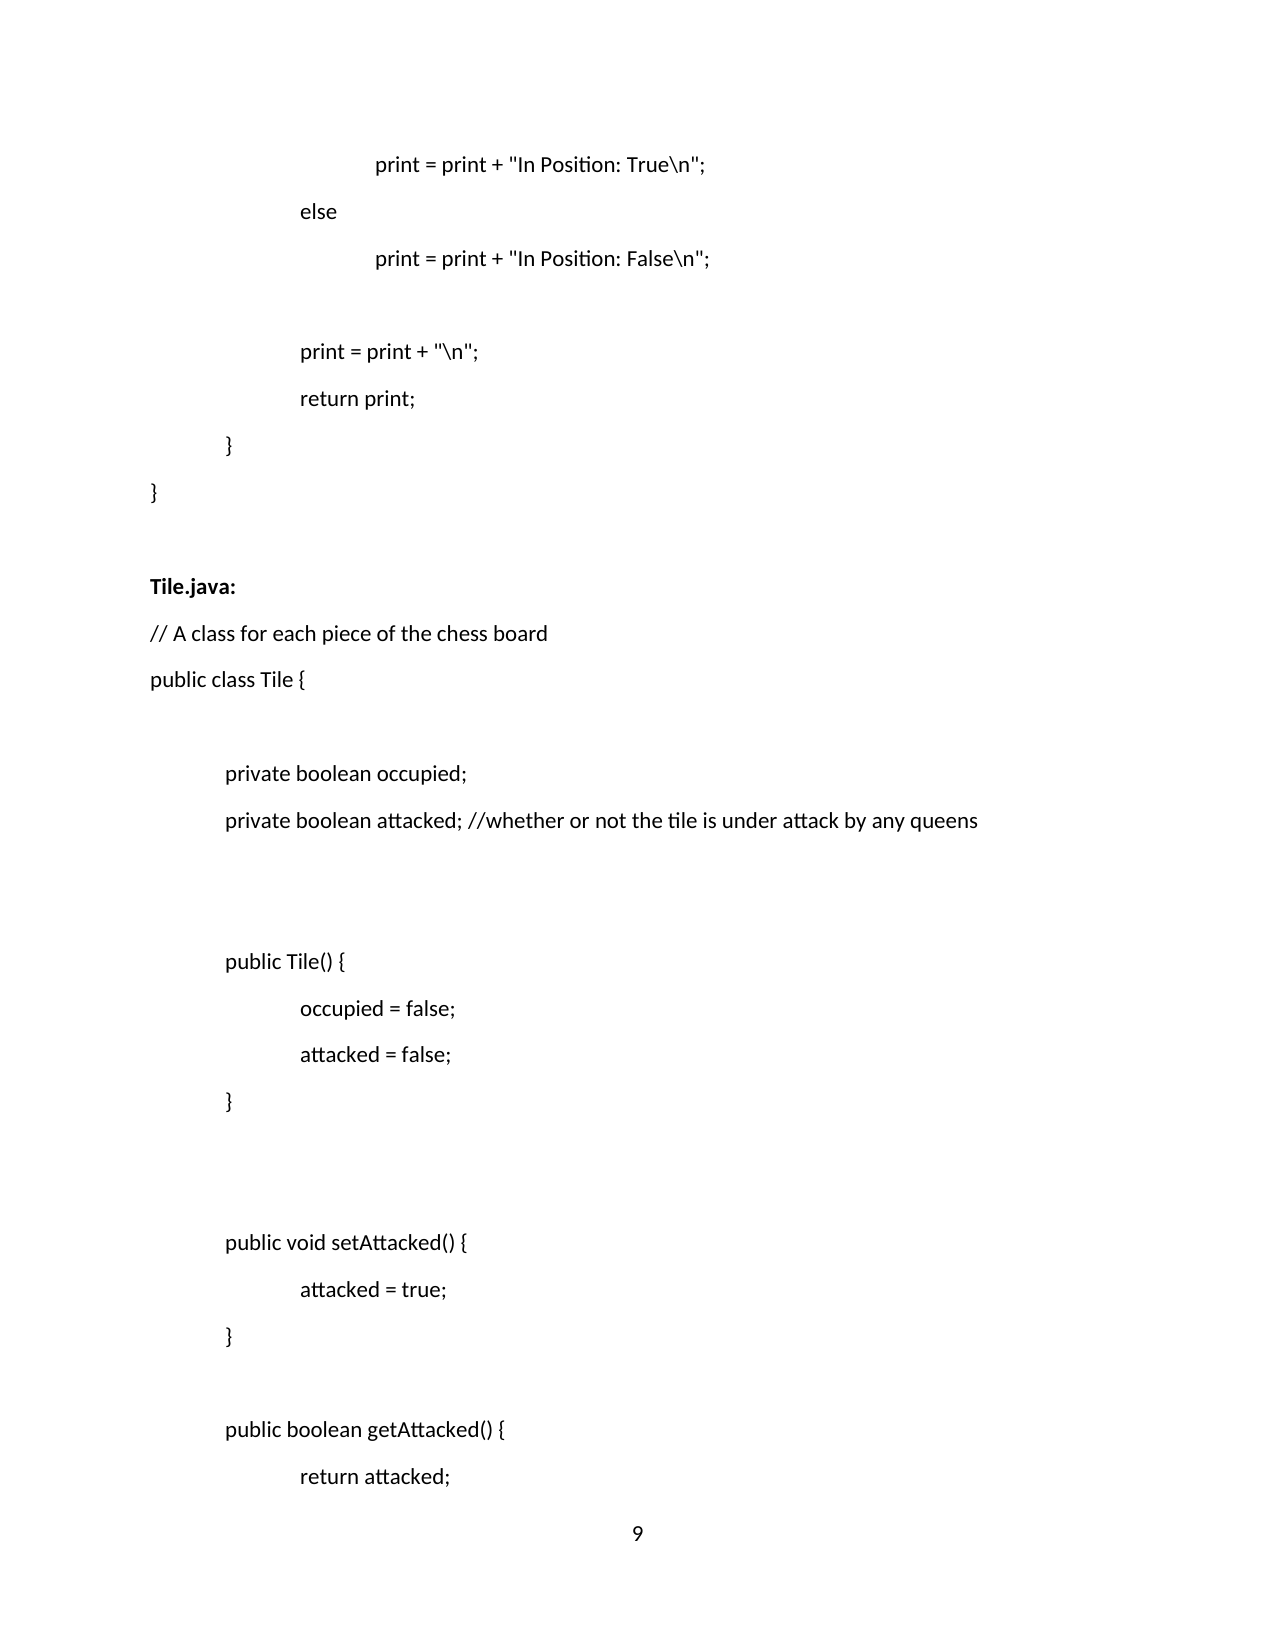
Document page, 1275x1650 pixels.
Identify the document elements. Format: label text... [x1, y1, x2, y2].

text private boolean occupied; [150, 759, 1125, 787]
text attacked = false; [150, 1041, 1125, 1069]
text return attacked; [150, 1462, 1125, 1491]
text print = print + "In Position: True\n"; [150, 150, 1125, 178]
text occupied = false; [150, 994, 1125, 1022]
text public Tile() { [150, 947, 1125, 975]
text private boolean attacked; //whether or not the tile is under attack by any queens [150, 806, 1125, 834]
text // A class for each piece of the chess board [150, 619, 1125, 647]
text public boolean getAttacked() { [150, 1416, 1125, 1444]
text } [150, 1322, 1125, 1350]
text } [150, 478, 1125, 506]
text Tile.java: [150, 572, 1125, 600]
text public class Tile { [150, 666, 1125, 694]
text } [150, 1087, 1125, 1116]
text print = print + "In Position: False\n"; [150, 244, 1125, 272]
text public void setAttacked() { [150, 1228, 1125, 1256]
text print = print + "\n"; [150, 337, 1125, 366]
text return print; [150, 384, 1125, 412]
text else [150, 197, 1125, 225]
text attacked = true; [150, 1275, 1125, 1303]
text } [150, 431, 1125, 459]
